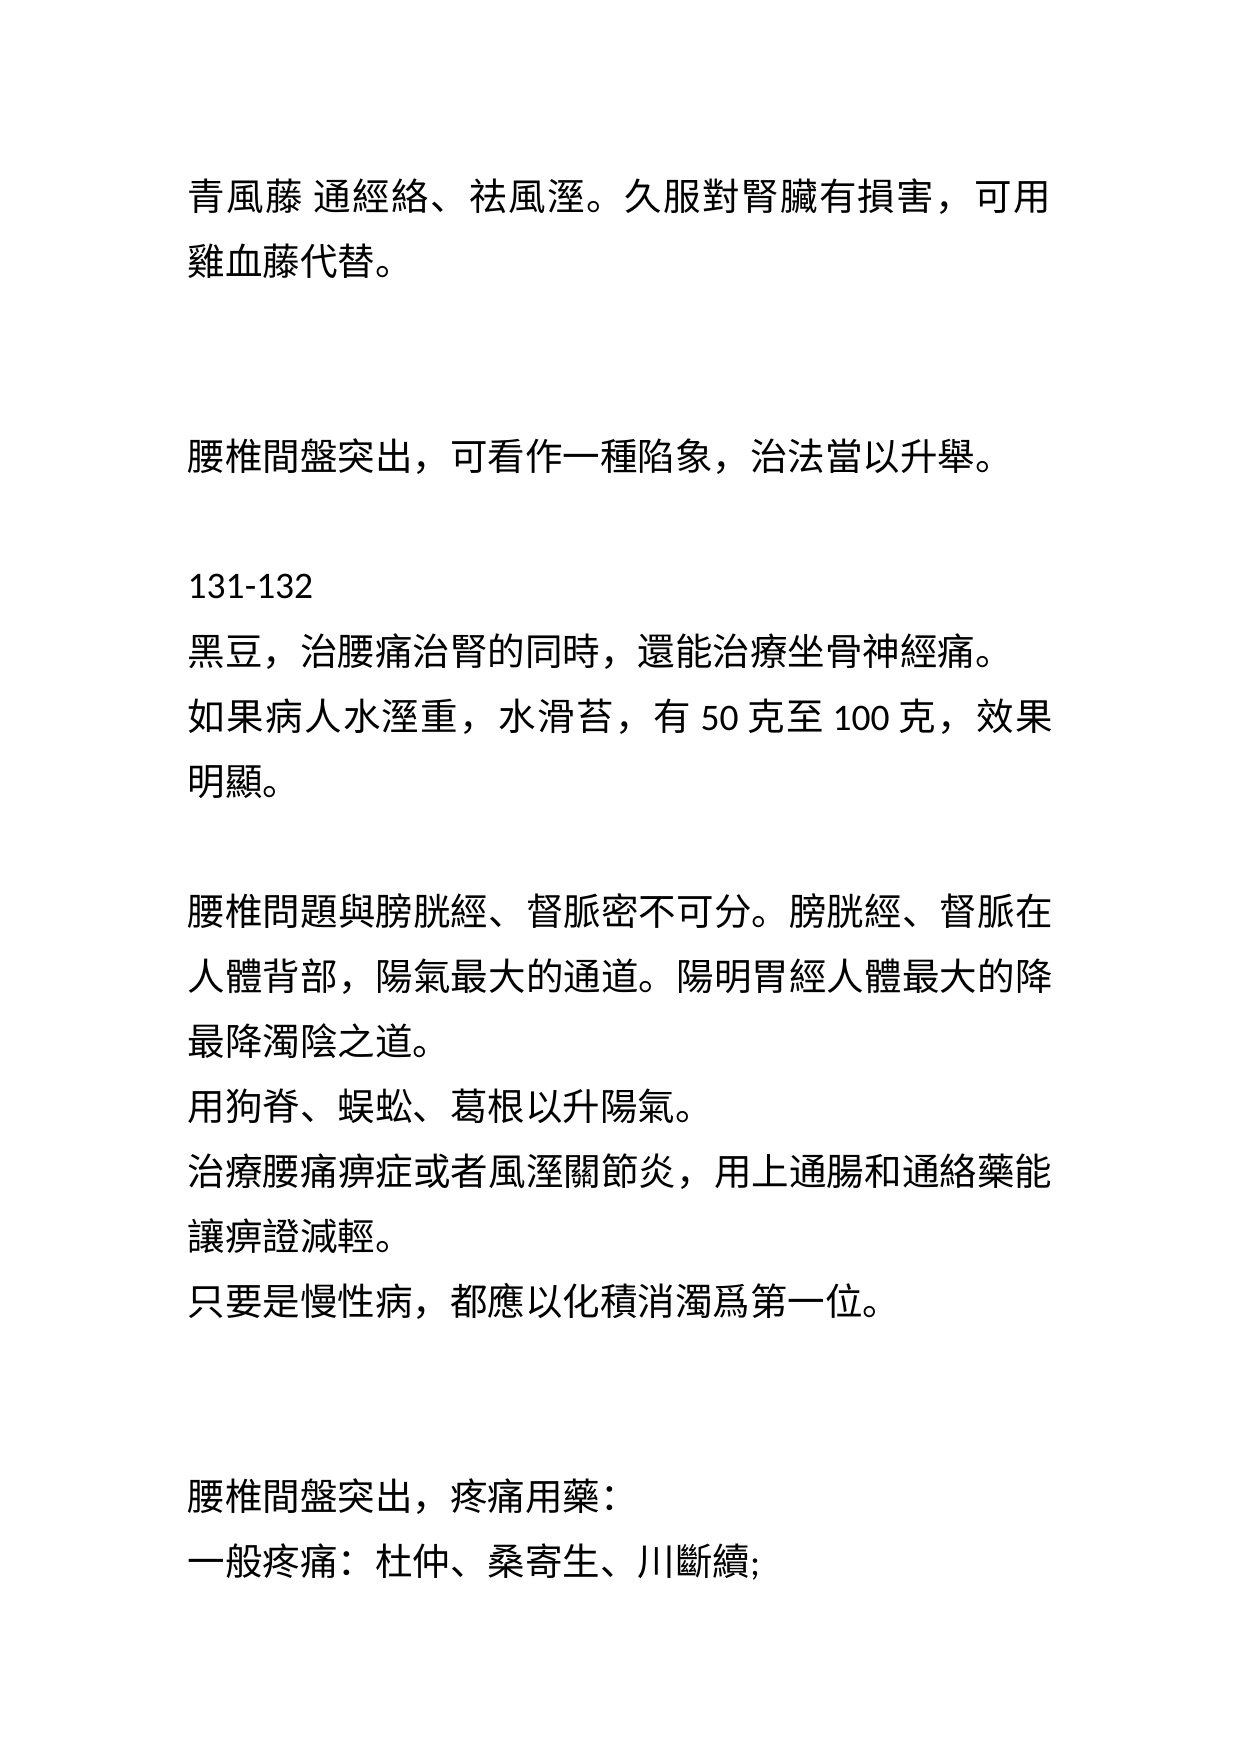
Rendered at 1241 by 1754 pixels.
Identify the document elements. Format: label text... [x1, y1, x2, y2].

text 腰椎間盤突出，可看作一種陷象，治法當以升舉。 [187, 422, 1053, 487]
text 用狗脊、蜈蚣、葛根以升陽氣。 [187, 1072, 1053, 1137]
text 只要是慢性病，都應以化積消濁爲第一位。 [187, 1267, 1053, 1332]
text 青風藤 通經絡、祛風溼。久服對腎臟有損害，可用雞血藤代替。 [187, 162, 1053, 292]
text 黑豆，治腰痛治腎的同時，還能治療坐骨神經痛。 [187, 617, 1053, 682]
text 治療腰痛痹症或者風溼關節炎，用上通腸和通絡藥能讓痹證減輕。 [187, 1137, 1053, 1267]
text 腰椎間盤突出，疼痛用藥： [187, 1462, 1053, 1527]
text 腰椎問題與膀胱經、督脈密不可分。膀胱經、督脈在人體背部，陽氣最大的通道。陽明胃經人體最大的降最降濁陰之道。 [187, 877, 1053, 1072]
text 131-132 [187, 552, 1053, 617]
text 如果病人水溼重，水滑苔，有50克至100克，效果明顯。 [187, 682, 1053, 812]
text 一般疼痛：杜仲、桑寄生、川斷續; [187, 1527, 1053, 1592]
